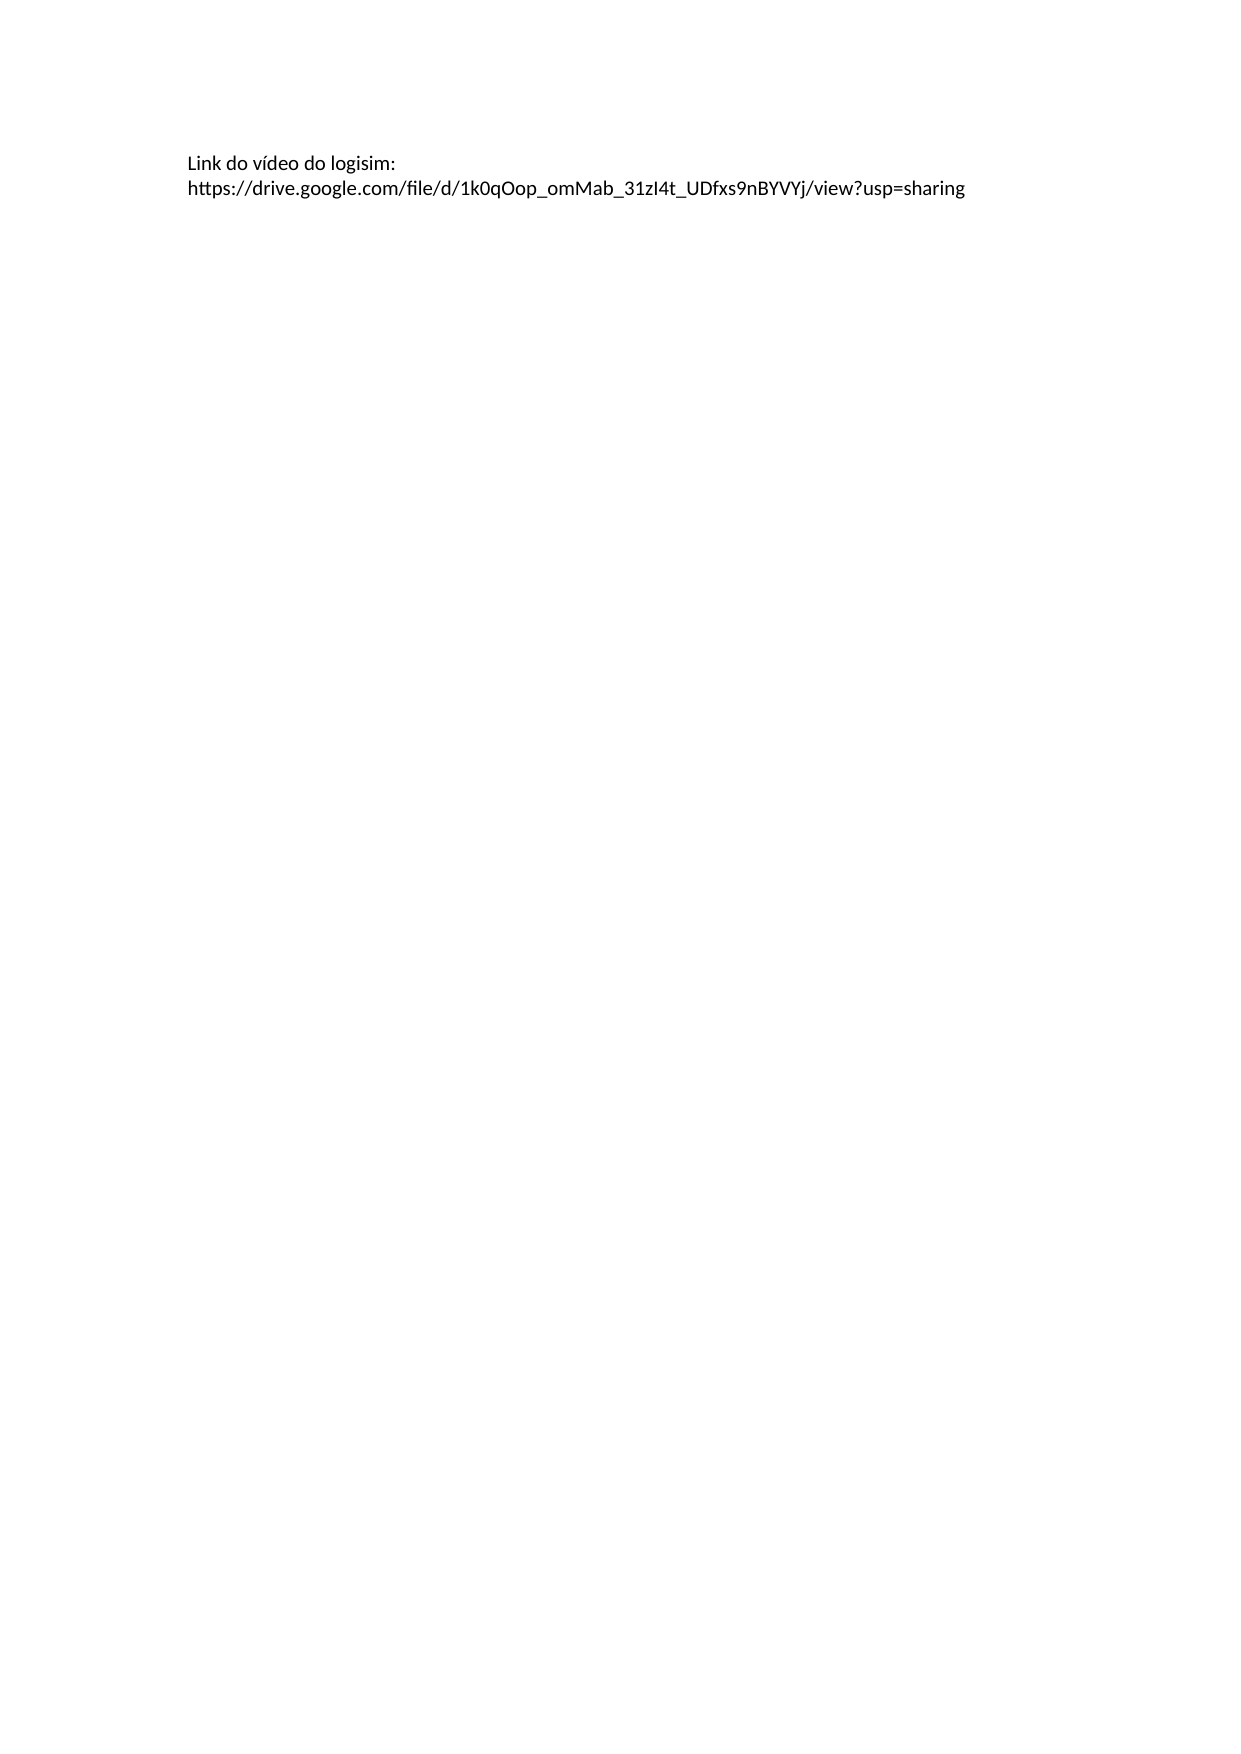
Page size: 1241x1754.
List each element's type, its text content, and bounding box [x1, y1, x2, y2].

text https://drive.google.com/file/d/1k0qOop_omMab_31zI4t_UDfxs9nBYVYj/view?usp=sharing [187, 175, 1053, 201]
text Link do vídeo do logisim: [187, 150, 1053, 175]
